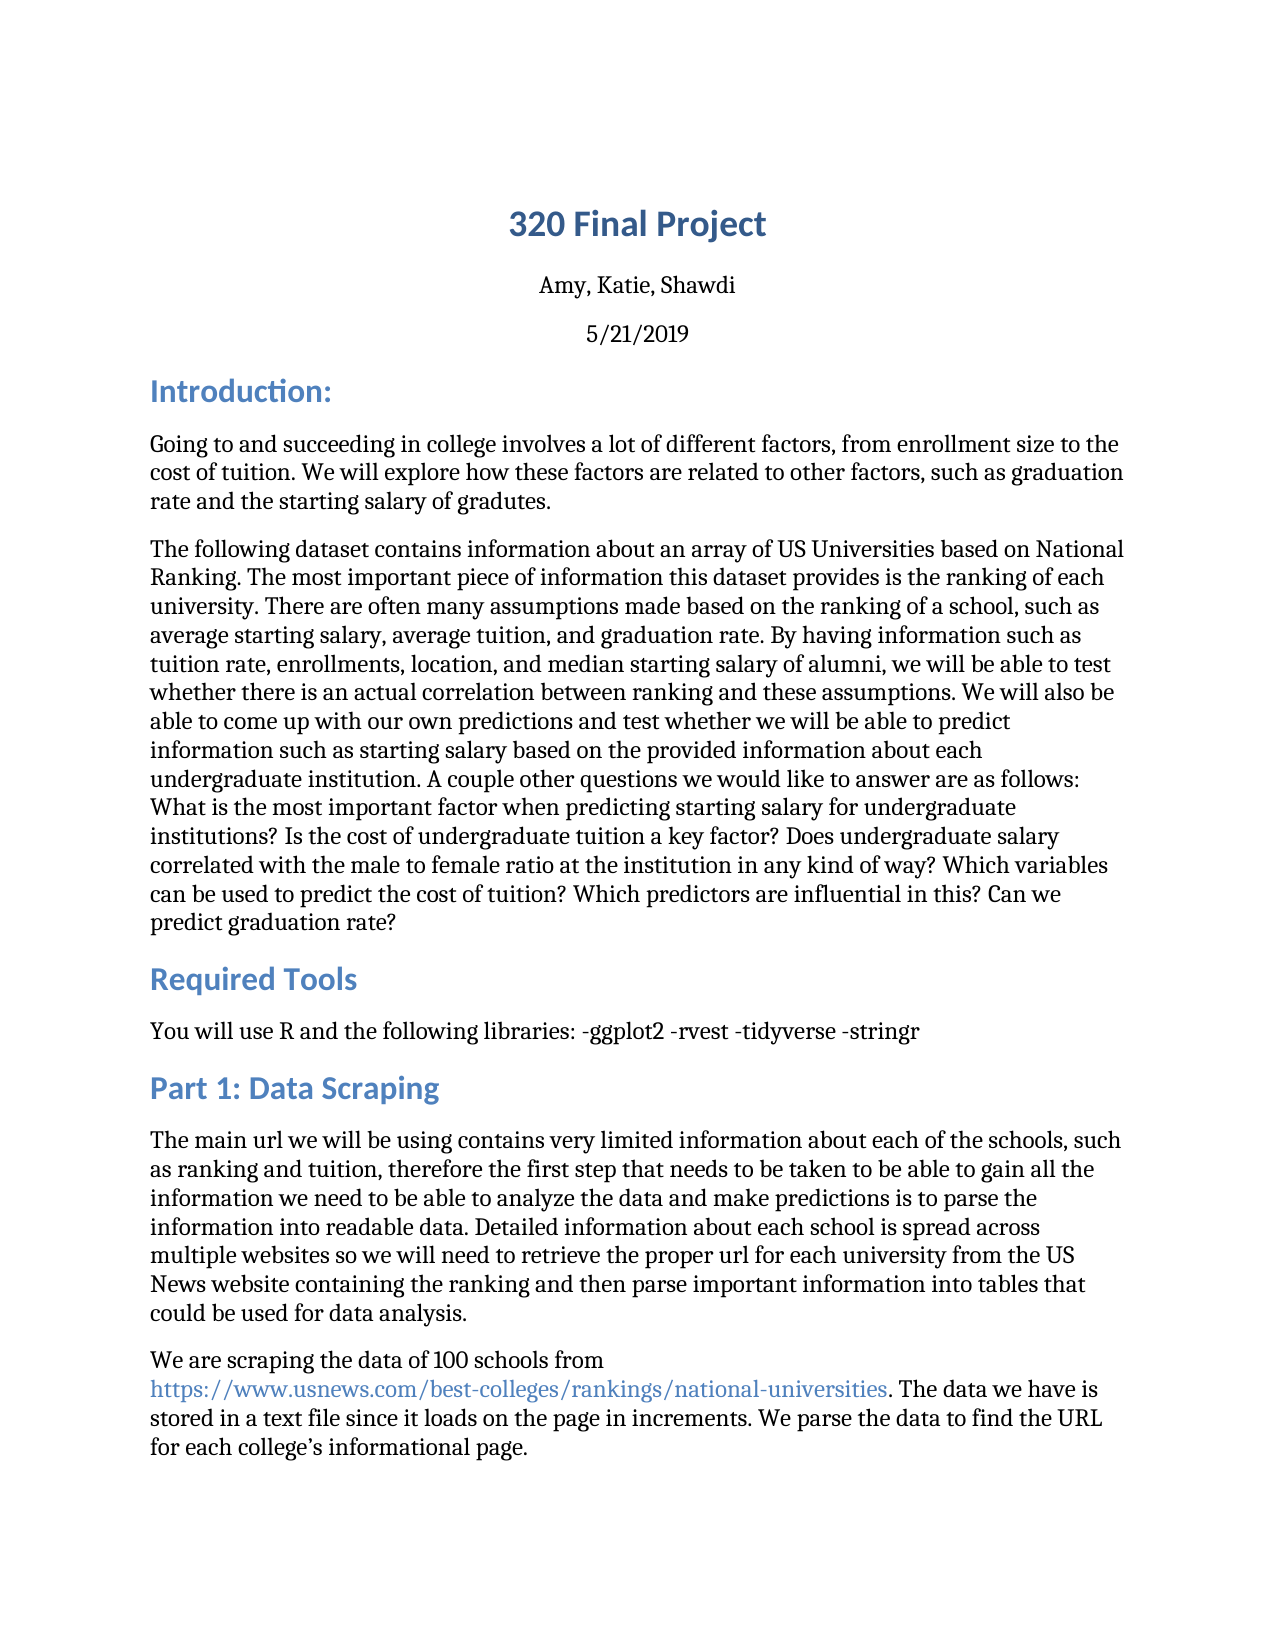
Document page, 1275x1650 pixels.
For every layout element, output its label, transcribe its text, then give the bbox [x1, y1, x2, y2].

text Amy, Katie, Shawdi [150, 271, 1125, 299]
text The following dataset contains information about an array of US Universities based on National Ranking. The most important piece of information this dataset provides is the ranking of each university. There are often many assumptions made based on the ranking of a school, such as average starting salary, average tuition, and graduation rate. By having information such as tuition rate, enrollments, location, and median starting salary of alumni, we will be able to test whether there is an actual correlation between ranking and these assumptions. We will also be able to come up with our own predictions and test whether we will be able to predict information such as starting salary based on the provided information about each undergraduate institution. A couple other questions we would like to answer are as follows: What is the most important factor when predicting starting salary for undergraduate institutions? Is the cost of undergraduate tuition a key factor? Does undergraduate salary correlated with the male to female ratio at the institution in any kind of way? Which variables can be used to predict the cost of tuition? Which predictors are influential in this? Can we predict graduation rate? [150, 534, 1125, 937]
title 320 Final Project [150, 200, 1125, 246]
subtitle Introduction: [150, 370, 1125, 411]
text Going to and succeeding in college involves a lot of different factors, from enrollment size to the cost of tuition. We will explore how these factors are related to other factors, such as graduation rate and the starting salary of gradutes. [150, 429, 1125, 516]
text 5/21/2019 [150, 320, 1125, 349]
text You will use R and the following libraries: -ggplot2 -rvest -tidyverse -stringr [150, 1017, 1125, 1046]
subtitle Required Tools [150, 958, 1125, 998]
subtitle Part 1: Data Scraping [150, 1067, 1125, 1108]
text We are scraping the data of 100 schools from https://www.usnews.com/best-colleges/rankings/national-universities. The data we have is stored in a text file since it loads on the page in increments. We parse the data to find the URL for each college’s informational page. [150, 1346, 1125, 1461]
text The main url we will be using contains very limited information about each of the schools, such as ranking and tuition, therefore the first step that needs to be taken to be able to gain all the information we need to be able to analyze the data and make predictions is to parse the information into readable data. Detailed information about each school is spread across multiple websites so we will need to retrieve the proper url for each university from the US News website containing the ranking and then parse important information into tables that could be used for data analysis. [150, 1126, 1125, 1328]
